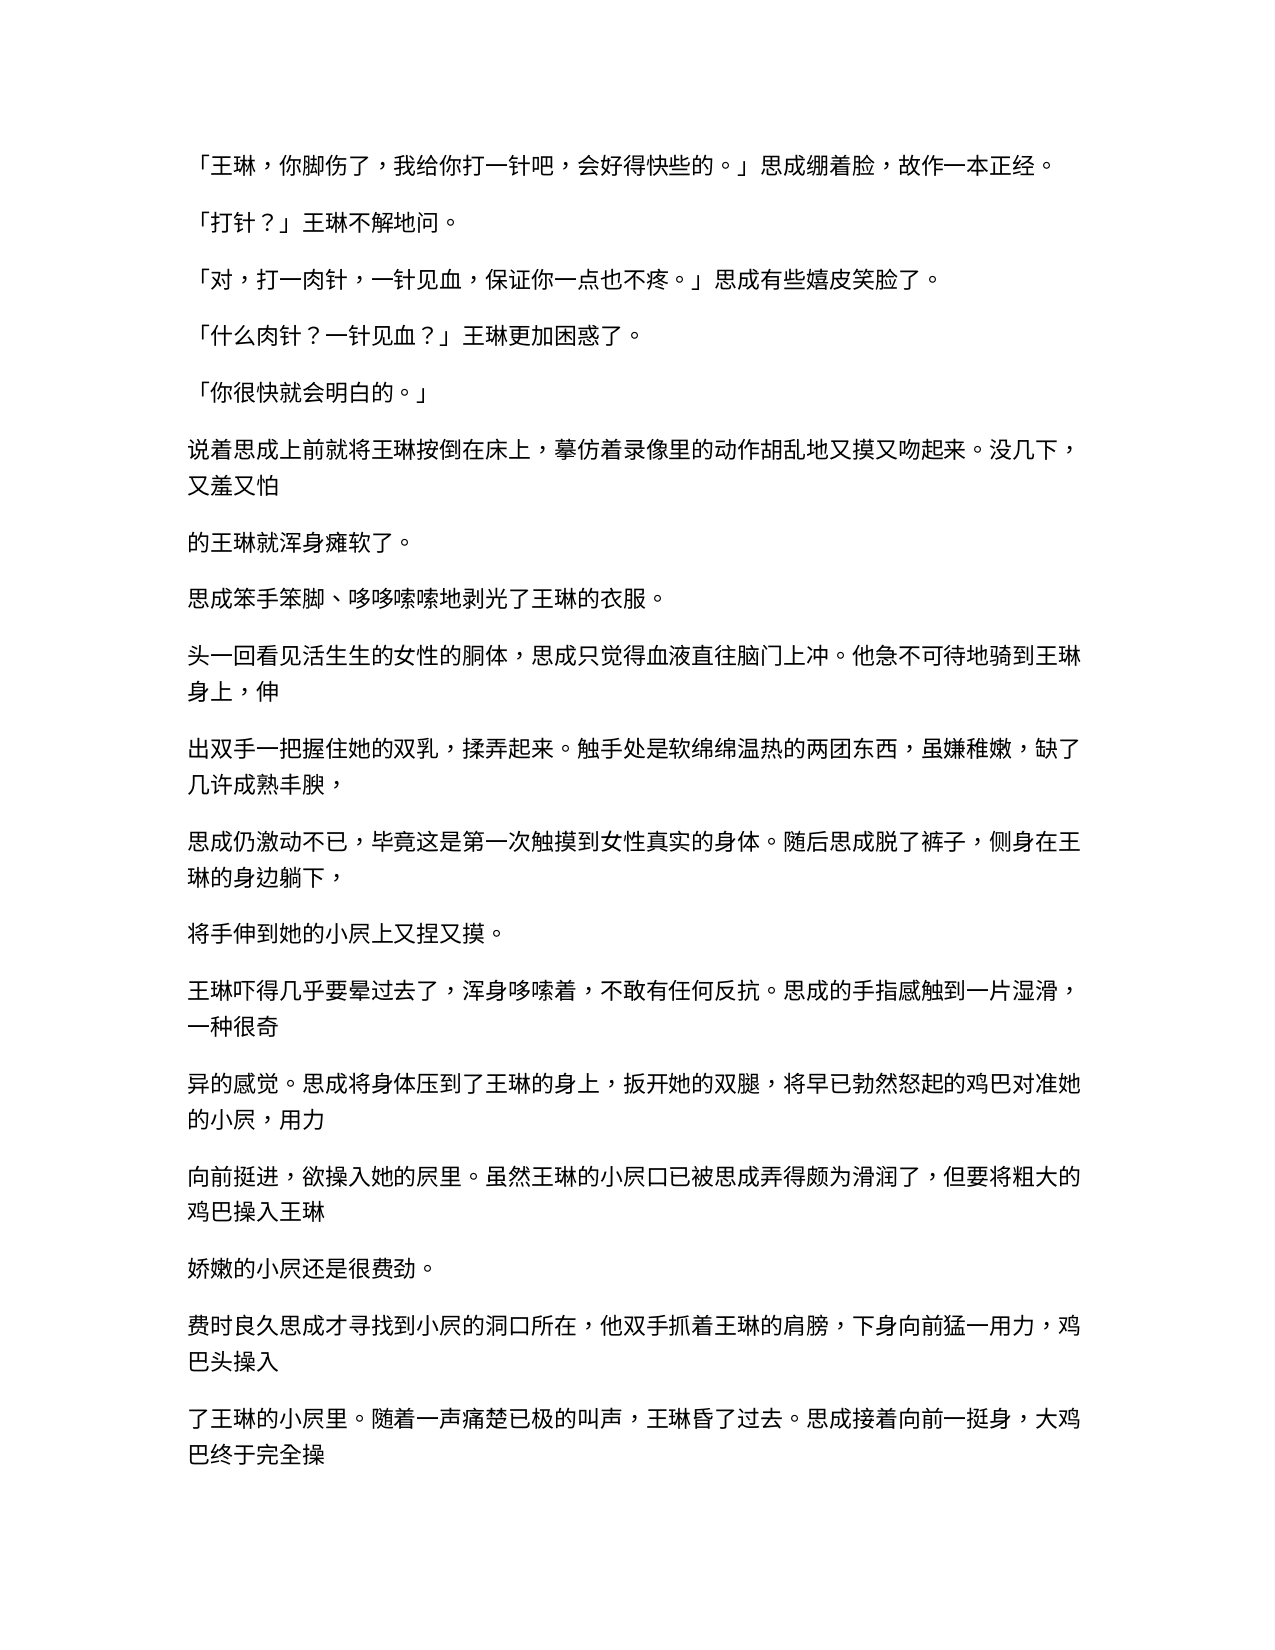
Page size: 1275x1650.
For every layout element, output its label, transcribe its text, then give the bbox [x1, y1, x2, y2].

text 王琳吓得几乎要晕过去了，浑身哆嗦着，不敢有任何反抗。思成的手指感触到一片湿滑，一种很奇 [187, 975, 1087, 1042]
text 头一回看见活生生的女性的胴体，思成只觉得血液直往脑门上冲。他急不可待地骑到王琳身上，伸 [187, 640, 1087, 707]
text 「你很快就会明白的。」 [187, 377, 1087, 408]
text 娇嫩的小屄还是很费劲。 [187, 1253, 1087, 1284]
text 将手伸到她的小屄上又捏又摸。 [187, 918, 1087, 949]
text 向前挺进，欲操入她的屄里。虽然王琳的小屄口已被思成弄得颇为滑润了，但要将粗大的鸡巴操入王琳 [187, 1160, 1087, 1228]
text 「什么肉针？一针见血？」王琳更加困惑了。 [187, 320, 1087, 352]
text 了王琳的小屄里。随着一声痛楚已极的叫声，王琳昏了过去。思成接着向前一挺身，大鸡巴终于完全操 [187, 1403, 1087, 1470]
text 出双手一把握住她的双乳，揉弄起来。触手处是软绵绵温热的两团东西，虽嫌稚嫩，缺了几许成熟丰腴， [187, 733, 1087, 800]
text 思成仍激动不已，毕竟这是第一次触摸到女性真实的身体。随后思成脱了裤子，侧身在王琳的身边躺下， [187, 826, 1087, 893]
text 思成笨手笨脚、哆哆嗦嗦地剥光了王琳的衣服。 [187, 583, 1087, 614]
text 说着思成上前就将王琳按倒在床上，摹仿着录像里的动作胡乱地又摸又吻起来。没几下，又羞又怕 [187, 434, 1087, 501]
text 「王琳，你脚伤了，我给你打一针吧，会好得快些的。」思成绷着脸，故作一本正经。 [187, 150, 1087, 181]
text 「打针？」王琳不解地问。 [187, 207, 1087, 238]
text 异的感觉。思成将身体压到了王琳的身上，扳开她的双腿，将早已勃然怒起的鸡巴对准她的小屄，用力 [187, 1068, 1087, 1135]
text 「对，打一肉针，一针见血，保证你一点也不疼。」思成有些嬉皮笑脸了。 [187, 263, 1087, 295]
text 费时良久思成才寻找到小屄的洞口所在，他双手抓着王琳的肩膀，下身向前猛一用力，鸡巴头操入 [187, 1310, 1087, 1377]
text 的王琳就浑身瘫软了。 [187, 527, 1087, 558]
